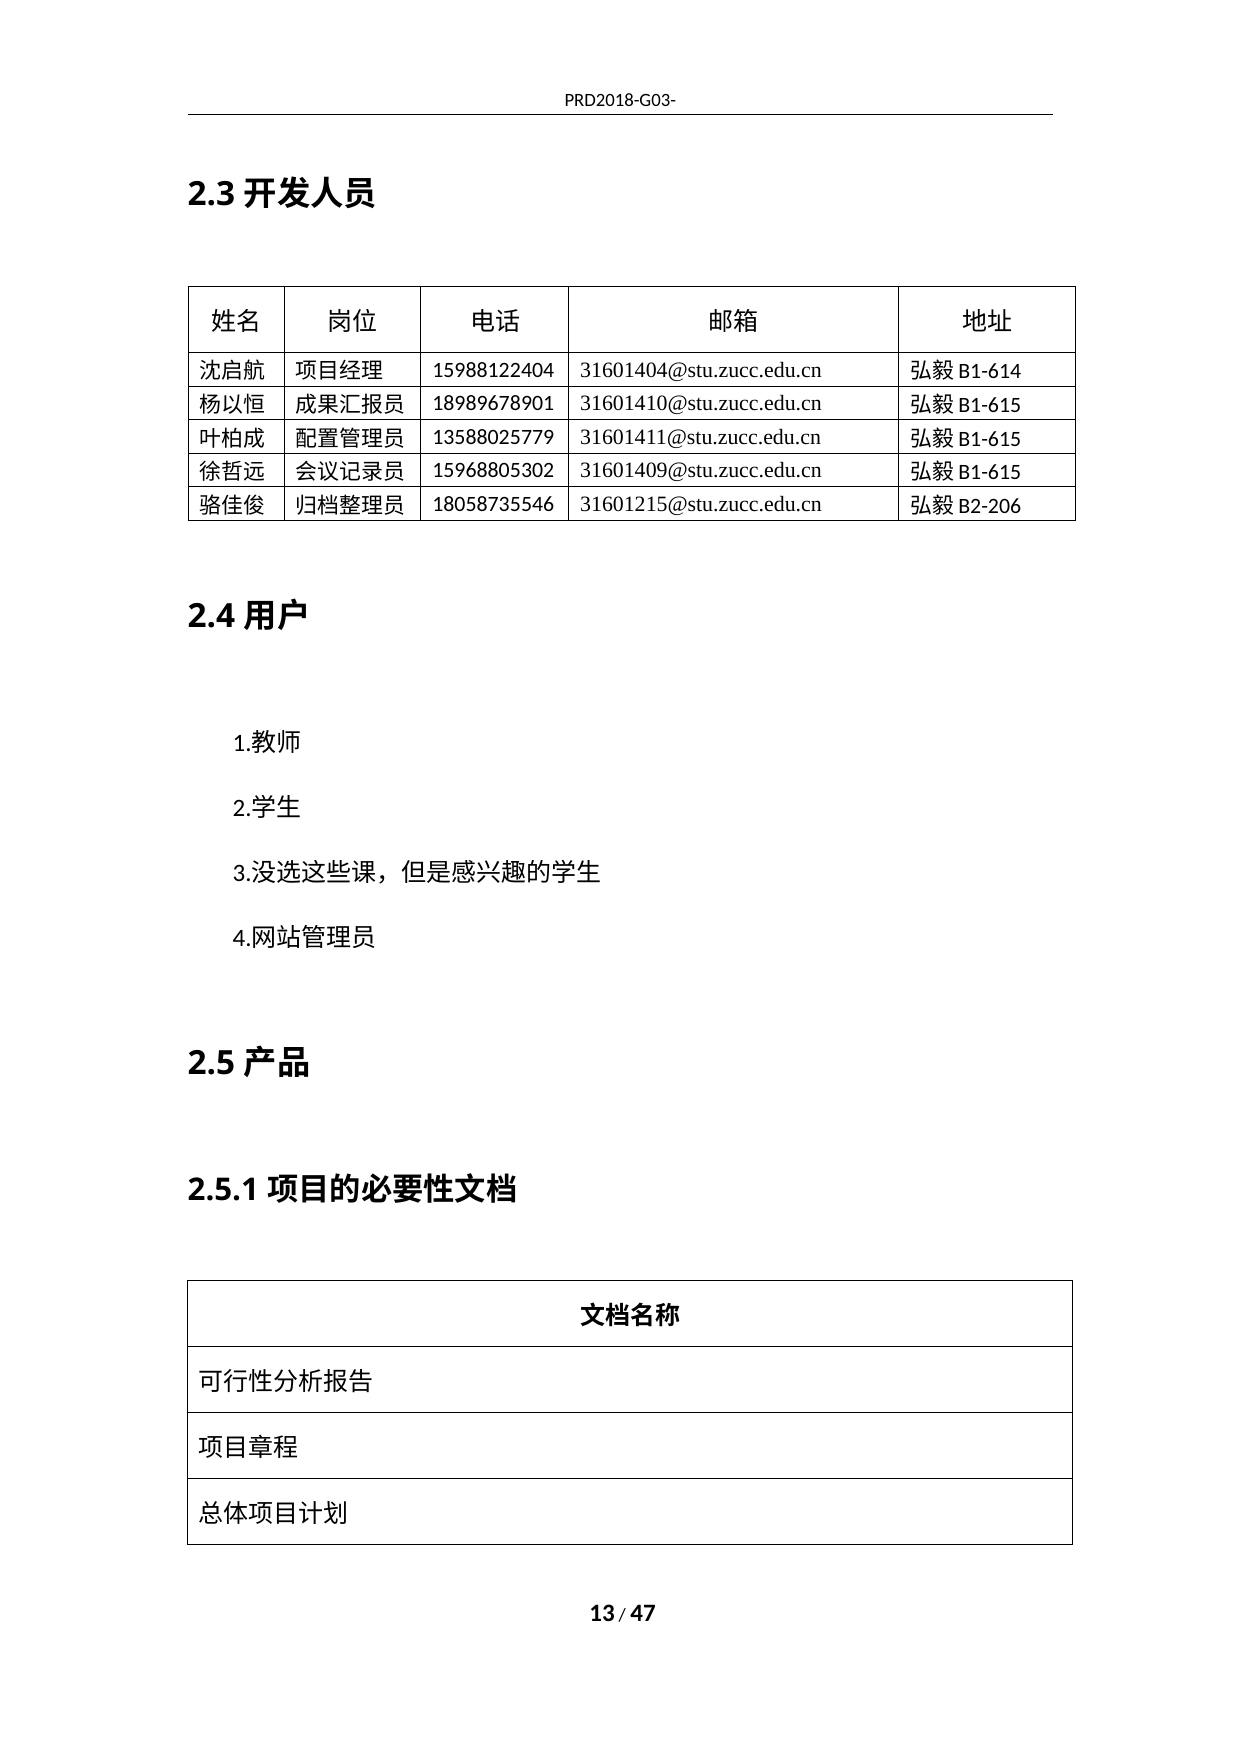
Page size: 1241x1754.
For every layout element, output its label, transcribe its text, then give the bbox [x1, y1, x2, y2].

table_cell 弘毅B1-614 [899, 353, 1075, 386]
text 4.网站管理员 [187, 903, 1053, 968]
table_cell 徐哲远 [189, 454, 284, 486]
table_cell 31601411@stu.zucc.edu.cn [569, 420, 898, 453]
table_header 邮箱 [569, 287, 898, 352]
table_cell 叶柏成 [189, 420, 284, 453]
table_cell 杨以恒 [189, 387, 284, 419]
table_cell 31601409@stu.zucc.edu.cn [569, 454, 898, 486]
subtitle 2.3 开发人员 [187, 158, 1053, 223]
subtitle 2.4 用户 [187, 580, 1053, 645]
table_cell 弘毅B2-206 [899, 487, 1075, 520]
table_cell 18058735546 [421, 487, 568, 520]
table_cell 可行性分析报告 [188, 1347, 1072, 1412]
table_cell 31601404@stu.zucc.edu.cn [569, 353, 898, 386]
table_cell 弘毅B1-615 [899, 387, 1075, 419]
table_cell 弘毅B1-615 [899, 454, 1075, 486]
table_cell 项目章程 [188, 1413, 1072, 1478]
text 1.教师 [187, 708, 1053, 773]
table_header 岗位 [285, 287, 420, 352]
table_cell 18989678901 [421, 387, 568, 419]
table_cell 成果汇报员 [285, 387, 420, 419]
table_cell 31601410@stu.zucc.edu.cn [569, 387, 898, 419]
table_header 姓名 [189, 287, 284, 352]
table_cell 会议记录员 [285, 454, 420, 486]
table_cell 沈启航 [189, 353, 284, 386]
table_cell 31601215@stu.zucc.edu.cn [569, 487, 898, 520]
table_cell 15968805302 [421, 454, 568, 486]
subtitle 2.5.1 项目的必要性文档 [187, 1155, 1053, 1220]
table_cell 配置管理员 [285, 420, 420, 453]
table_cell 弘毅B1-615 [899, 420, 1075, 453]
table_cell 总体项目计划 [188, 1479, 1072, 1544]
table_cell 13588025779 [421, 420, 568, 453]
table_cell 项目经理 [285, 353, 420, 386]
text 2.学生 [187, 773, 1053, 838]
table_header 地址 [899, 287, 1075, 352]
text 3.没选这些课，但是感兴趣的学生 [187, 838, 1053, 903]
table_cell 归档整理员 [285, 487, 420, 520]
table_header 文档名称 [188, 1281, 1072, 1346]
table_header 电话 [421, 287, 568, 352]
table_cell 骆佳俊 [189, 487, 284, 520]
table_cell 15988122404 [421, 353, 568, 386]
subtitle 2.5 产品 [187, 1027, 1053, 1092]
